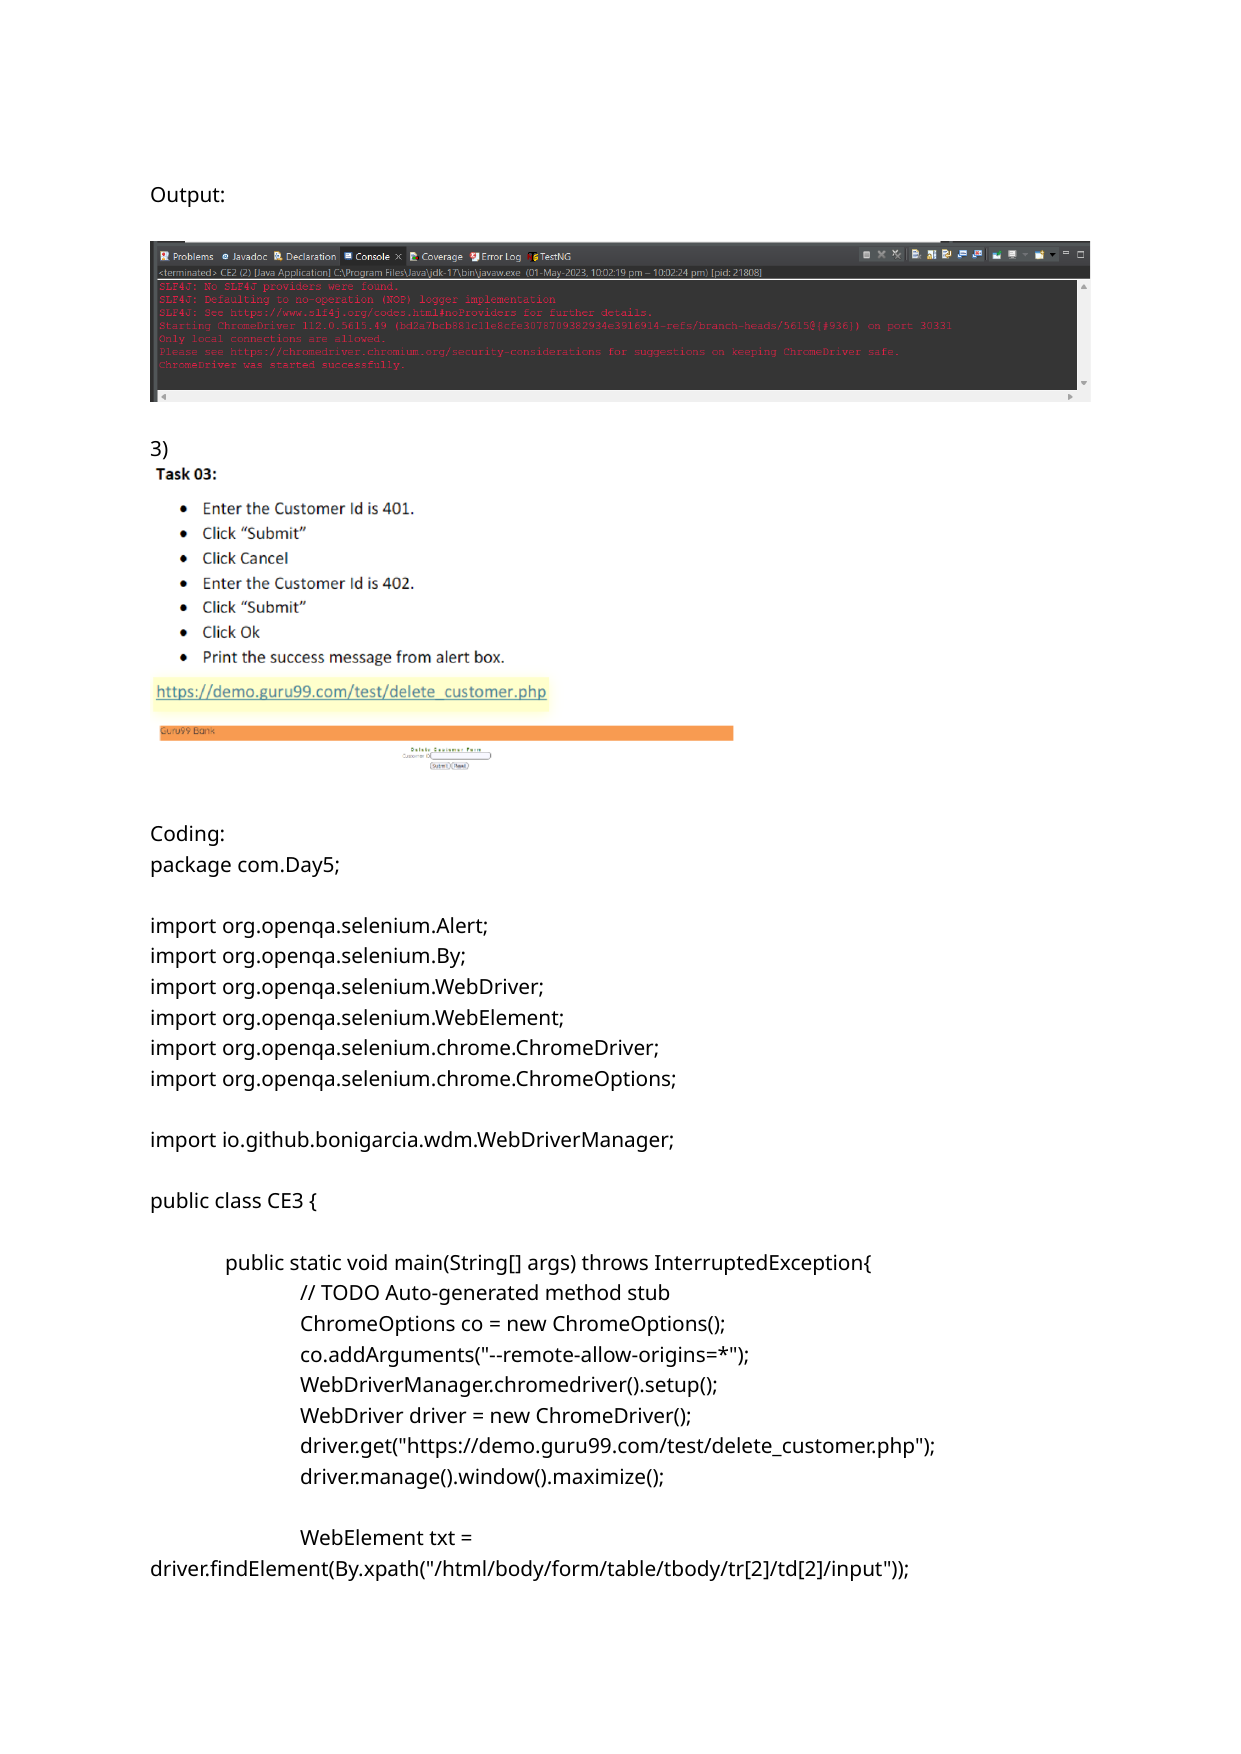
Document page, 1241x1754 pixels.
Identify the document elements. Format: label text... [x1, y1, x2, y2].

text driver.manage().window().maximize(); [150, 1462, 1090, 1491]
text public class CE3 { [150, 1187, 1090, 1215]
text import org.openqa.selenium.WebDriver; [150, 972, 1090, 1001]
text package com.Day5; [150, 850, 1090, 878]
text Output: [150, 181, 1090, 209]
text import org.openqa.selenium.chrome.ChromeDriver; [150, 1033, 1090, 1062]
text co.addArguments("--remote-allow-origins=*"); [150, 1340, 1090, 1368]
text 3) [150, 434, 1090, 463]
text ChromeOptions co = new ChromeOptions(); [150, 1309, 1090, 1337]
text WebDriverManager.chromedriver().setup(); [150, 1370, 1090, 1399]
picture [150, 465, 751, 787]
text Coding: [150, 819, 1090, 847]
text WebDriver driver = new ChromeDriver(); [150, 1401, 1090, 1429]
text public static void main(String[] args) throws InterruptedException{ [150, 1248, 1090, 1276]
text import org.openqa.selenium.By; [150, 942, 1090, 970]
picture [150, 241, 1091, 402]
text import org.openqa.selenium.WebElement; [150, 1003, 1090, 1031]
text import org.openqa.selenium.chrome.ChromeOptions; [150, 1064, 1090, 1092]
text // TODO Auto-generated method stub [150, 1278, 1090, 1307]
text driver.get("https://demo.guru99.com/test/delete_customer.php"); [150, 1432, 1090, 1460]
text import org.openqa.selenium.Alert; [150, 911, 1090, 939]
text import io.github.bonigarcia.wdm.WebDriverManager; [150, 1125, 1090, 1154]
text WebElement txt = driver.findElement(By.xpath("/html/body/form/table/tbody/tr[2]/td[2]/input")); [150, 1523, 1090, 1582]
